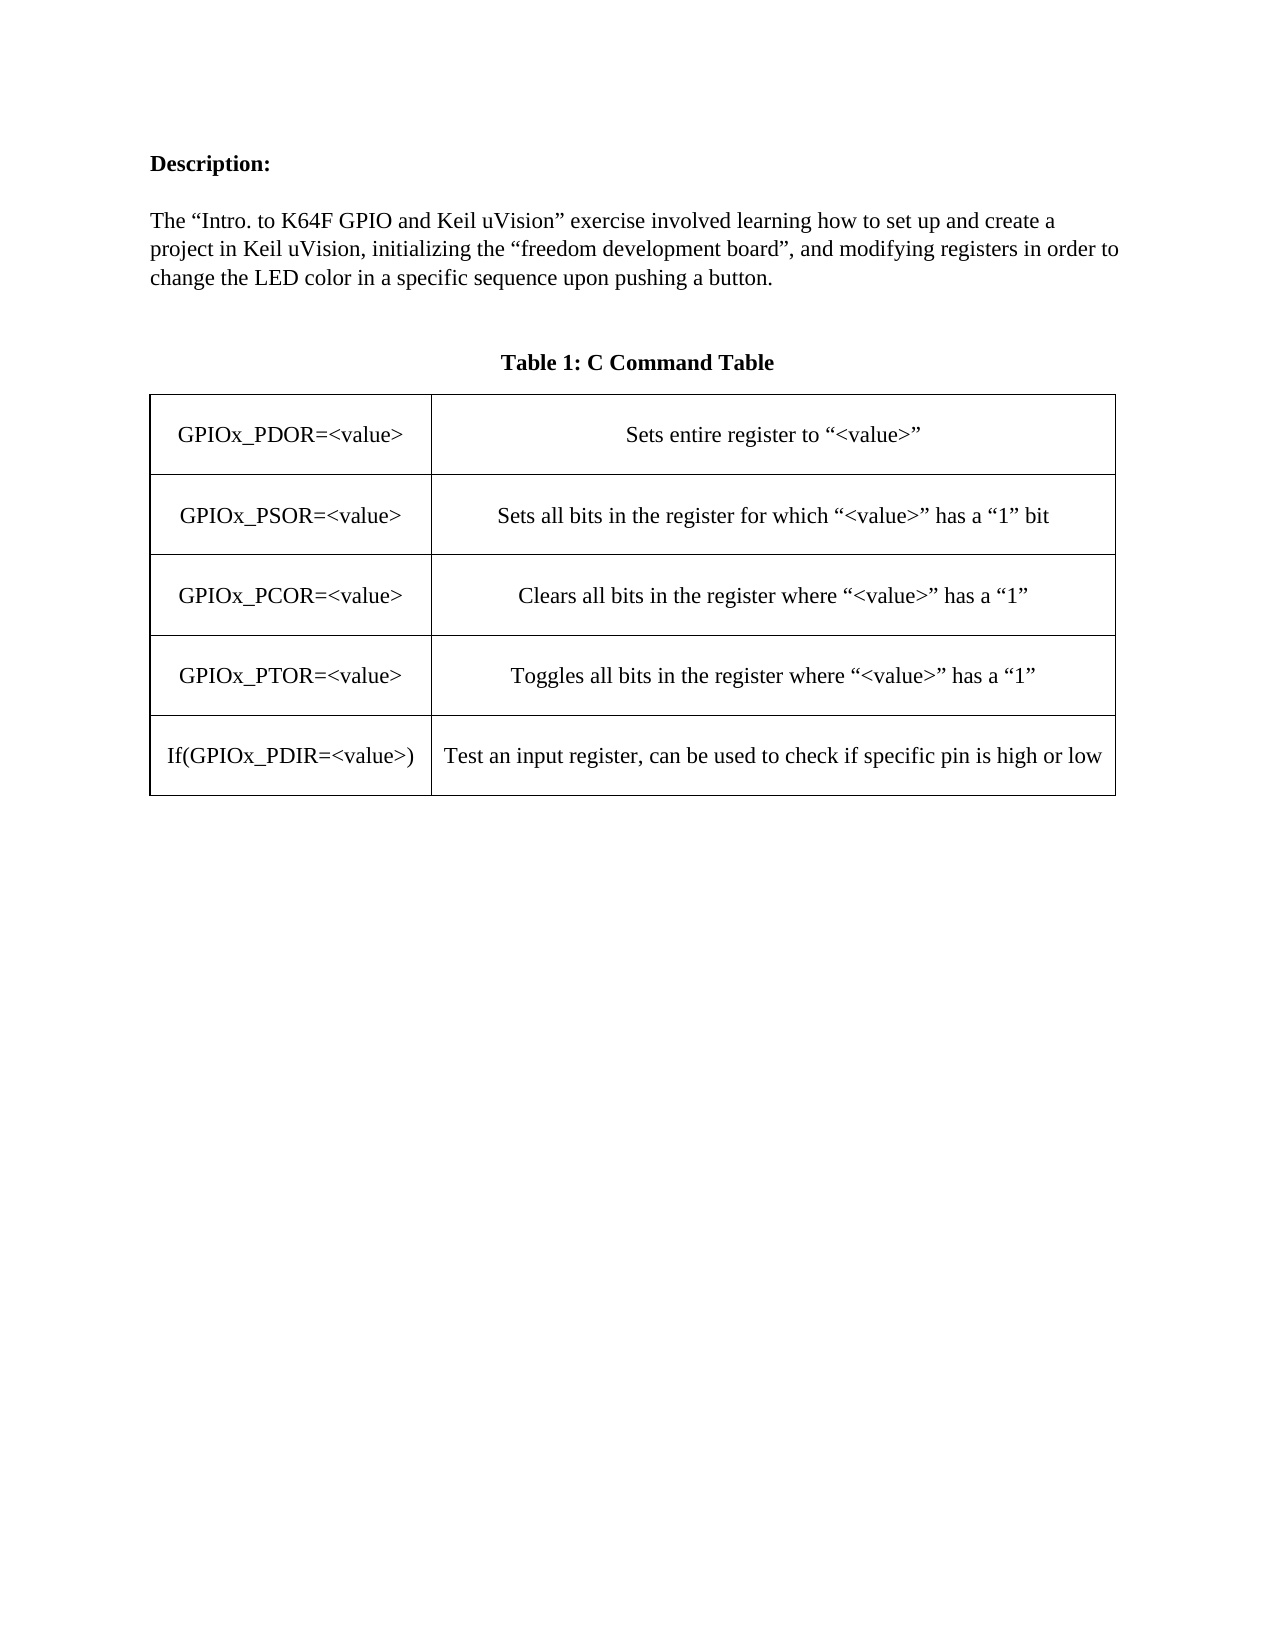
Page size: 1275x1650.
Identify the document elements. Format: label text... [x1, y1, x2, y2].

table_cell GPIOx_PTOR=<value> [151, 636, 431, 714]
table_cell Clears all bits in the register where “<value>” has a “1” [432, 555, 1115, 634]
table_header GPIOx_PDOR=<value> [151, 395, 431, 474]
table_cell Test an input register, can be used to check if specific pin is high or low [432, 716, 1115, 795]
table_cell If(GPIOx_PDIR=<value>) [151, 716, 431, 795]
table_cell Sets all bits in the register for which “<value>” has a “1” bit [432, 475, 1115, 554]
text The “Intro. to K64F GPIO and Keil uVision” exercise involved learning how to set up and create a project in Keil uVision, initializing the “freedom development board”, and modifying registers in order to change the LED color in a specific sequence upon pushing a button. [150, 207, 1125, 290]
text Table 1: C Command Table [150, 349, 1125, 375]
table_cell GPIOx_PCOR=<value> [151, 555, 431, 634]
table_cell GPIOx_PSOR=<value> [151, 475, 431, 554]
table_header Sets entire register to “<value>” [432, 395, 1115, 474]
text Description: [150, 150, 1125, 176]
table_cell Toggles all bits in the register where “<value>” has a “1” [432, 636, 1115, 714]
